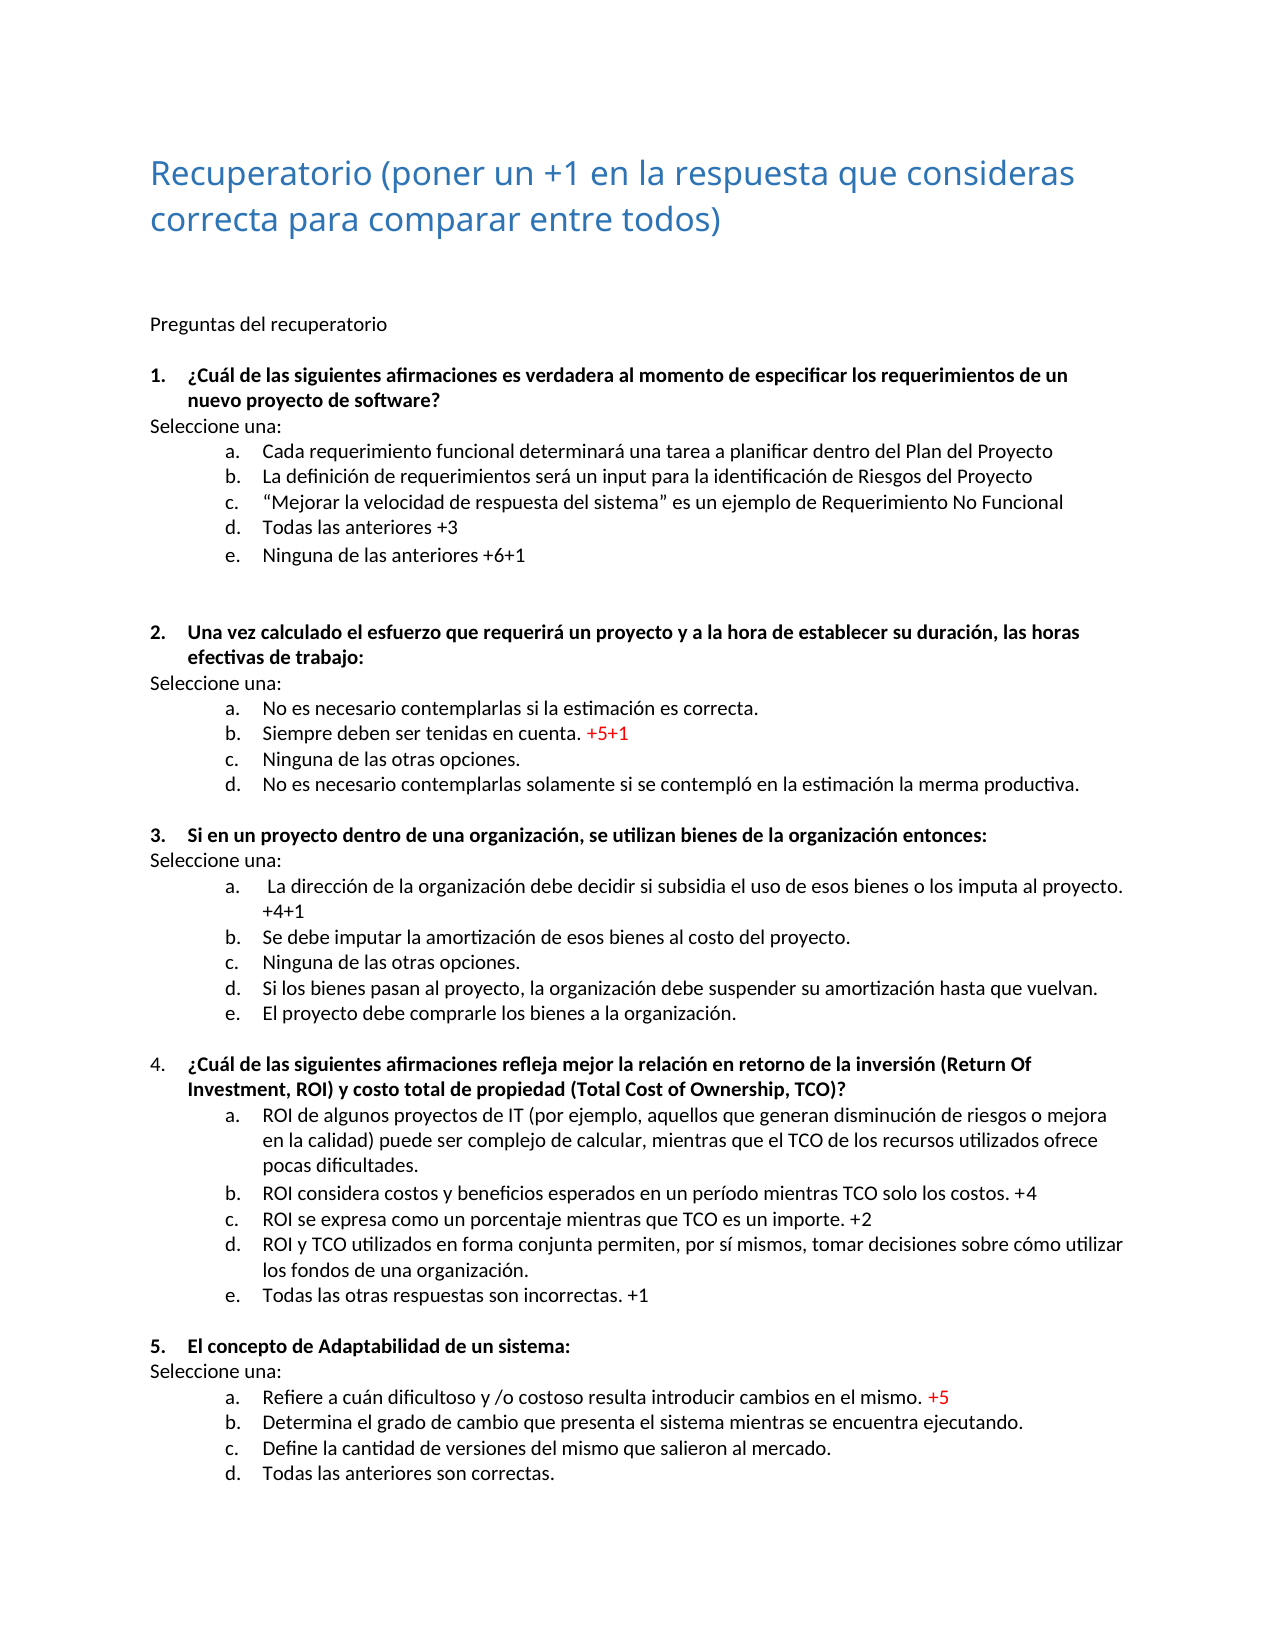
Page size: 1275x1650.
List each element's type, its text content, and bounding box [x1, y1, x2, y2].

list Cada requerimiento funcional determinará una tarea a planificar dentro del Plan del Proyecto [225, 438, 1125, 464]
list El proyecto debe comprarle los bienes a la organización. [225, 1000, 1125, 1026]
list Si los bienes pasan al proyecto, la organización debe suspender su amortización hasta que vuelvan. [225, 975, 1125, 1000]
list ROI de algunos proyectos de IT (por ejemplo, aquellos que generan disminución de riesgos o mejora en la calidad) puede ser complejo de calcular, mientras que el TCO de los recursos utilizados ofrece pocas dificultades. [225, 1102, 1125, 1178]
list Define la cantidad de versiones del mismo que salieron al mercado. [225, 1435, 1125, 1460]
list “Mejorar la velocidad de respuesta del sistema” es un ejemplo de Requerimiento No Funcional [225, 489, 1125, 514]
list Ninguna de las otras opciones. [225, 746, 1125, 771]
text Seleccione una: [150, 413, 1125, 438]
list ¿Cuál de las siguientes afirmaciones es verdadera al momento de especificar los requerimientos de un nuevo proyecto de software? [150, 362, 1125, 413]
list Ninguna de las otras opciones. [225, 949, 1125, 975]
list Todas las anteriores son correctas. [225, 1460, 1125, 1486]
list Si en un proyecto dentro de una organización, se utilizan bienes de la organización entonces: [150, 822, 1125, 848]
list Siempre deben ser tenidas en cuenta. +5+1 [225, 721, 1125, 746]
list Todas las otras respuestas son incorrectas. +1 [225, 1282, 1125, 1308]
text Seleccione una: [150, 848, 1125, 873]
list ROI se expresa como un porcentaje mientras que TCO es un importe. +2 [225, 1206, 1125, 1231]
list Se debe imputar la amortización de esos bienes al costo del proyecto. [225, 924, 1125, 949]
text Seleccione una: [150, 670, 1125, 695]
list ¿Cuál de las siguientes afirmaciones refleja mejor la relación en retorno de la inversión (Return Of Investment, ROI) y costo total de propiedad (Total Cost of Ownership, TCO)? [150, 1051, 1125, 1102]
list ROI y TCO utilizados en forma conjunta permiten, por sí mismos, tomar decisiones sobre cómo utilizar los fondos de una organización. [225, 1231, 1125, 1282]
list El concepto de Adaptabilidad de un sistema: [150, 1333, 1125, 1358]
list Todas las anteriores +3 [225, 514, 1125, 540]
list ROI considera costos y beneficios esperados en un período mientras TCO solo los costos. +4 [225, 1178, 1125, 1206]
list La definición de requerimientos será un input para la identificación de Riesgos del Proyecto [225, 464, 1125, 489]
list Una vez calculado el esfuerzo que requerirá un proyecto y a la hora de establecer su duración, las horas efectivas de trabajo: [150, 619, 1125, 670]
subtitle Recuperatorio (poner un +1 en la respuesta que consideras correcta para comparar entre todos) [150, 150, 1125, 241]
text Preguntas del recuperatorio [150, 311, 1125, 337]
text Seleccione una: [150, 1358, 1125, 1384]
list No es necesario contemplarlas solamente si se contempló en la estimación la merma productiva. [225, 771, 1125, 797]
list Determina el grado de cambio que presenta el sistema mientras se encuentra ejecutando. [225, 1409, 1125, 1435]
list La dirección de la organización debe decidir si subsidia el uso de esos bienes o los imputa al proyecto. +4+1 [225, 873, 1125, 924]
list No es necesario contemplarlas si la estimación es correcta. [225, 695, 1125, 721]
list Ninguna de las anteriores +6+1 [225, 540, 1125, 568]
list Refiere a cuán dificultoso y /o costoso resulta introducir cambios en el mismo. +5 [225, 1384, 1125, 1409]
